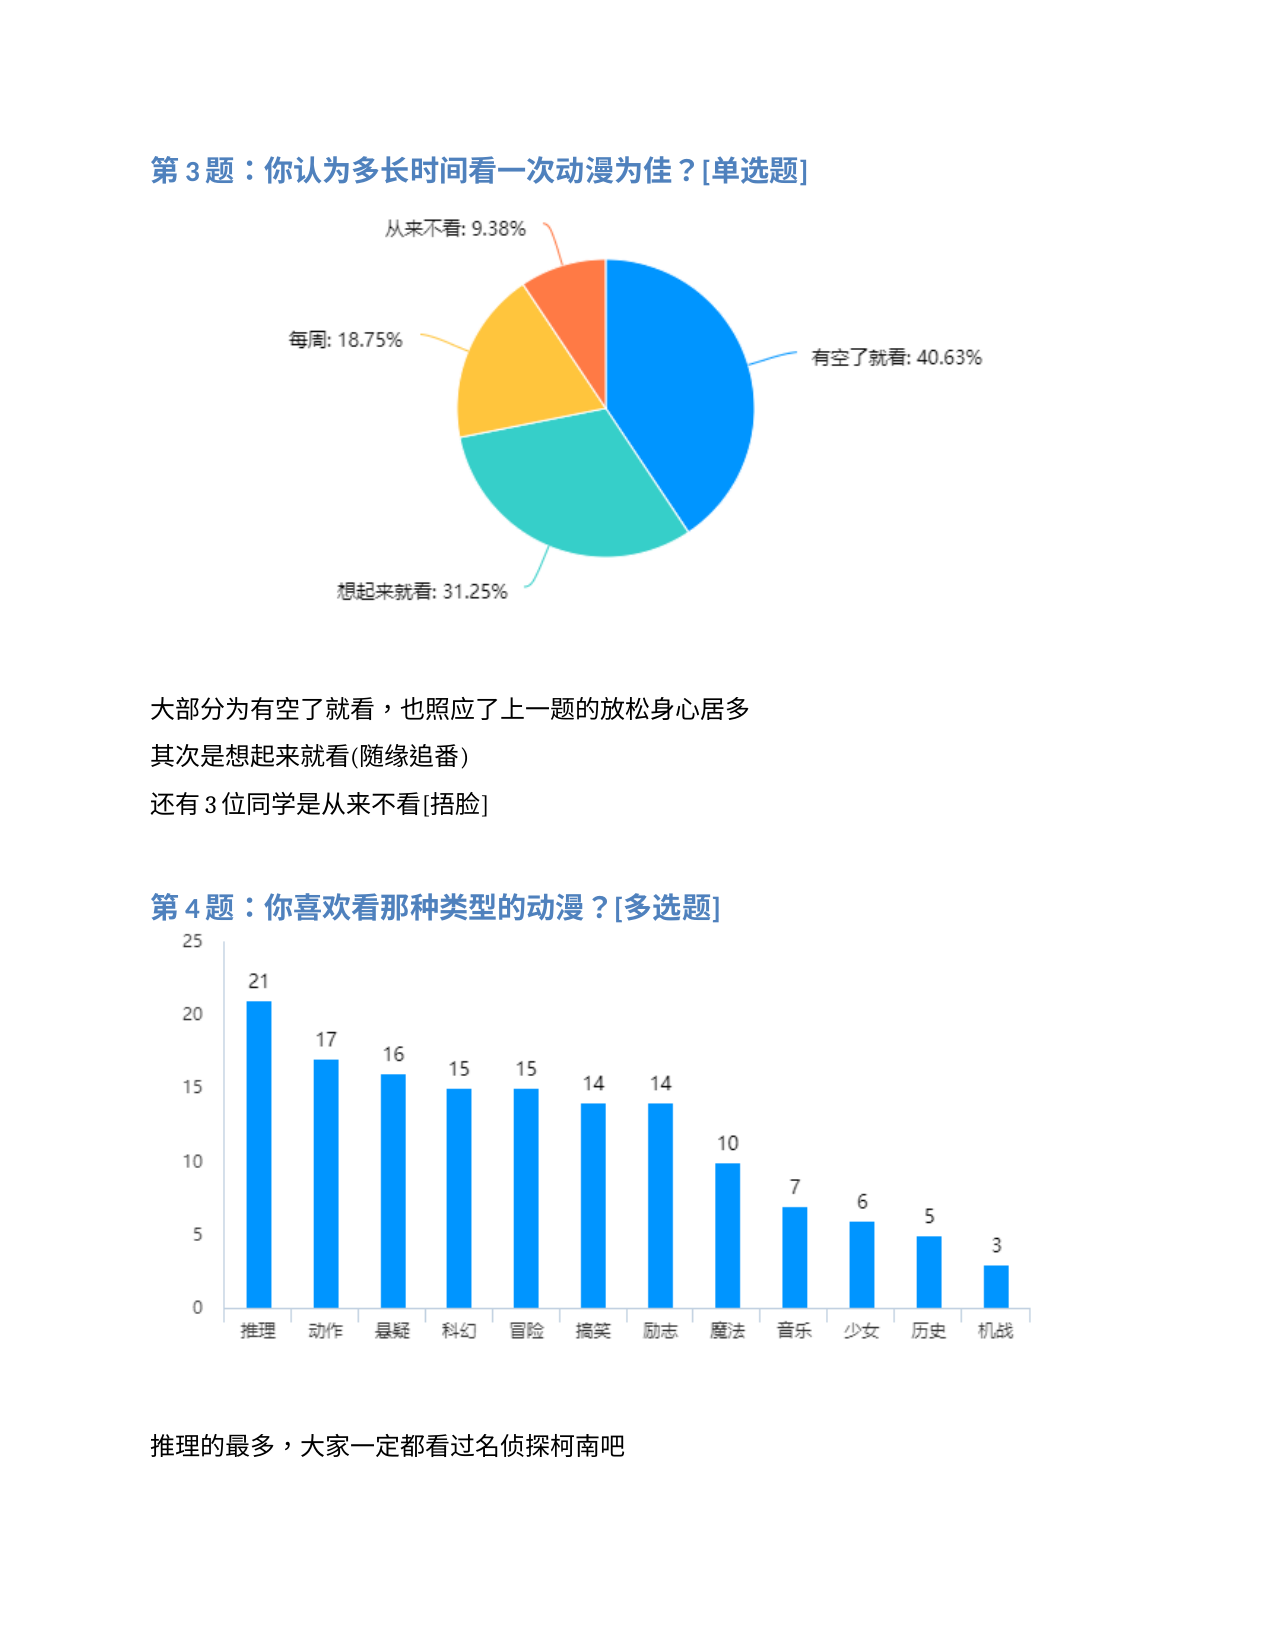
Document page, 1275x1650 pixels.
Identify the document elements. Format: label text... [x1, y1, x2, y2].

subtitle 第4题：你喜欢看那种类型的动漫？[多选题] [150, 888, 1125, 927]
text 其次是想起来就看(随缘追番) [150, 743, 1125, 772]
picture [168, 927, 1044, 1365]
text 推理的最多，大家一定都看过名侦探柯南吧 [150, 1433, 1125, 1462]
text 还有3位同学是从来不看[捂脸] [150, 791, 1125, 819]
picture [168, 189, 1044, 628]
subtitle 第3题：你认为多长时间看一次动漫为佳？[单选题] [150, 150, 1125, 190]
text 大部分为有空了就看，也照应了上一题的放松身心居多 [150, 696, 1125, 724]
